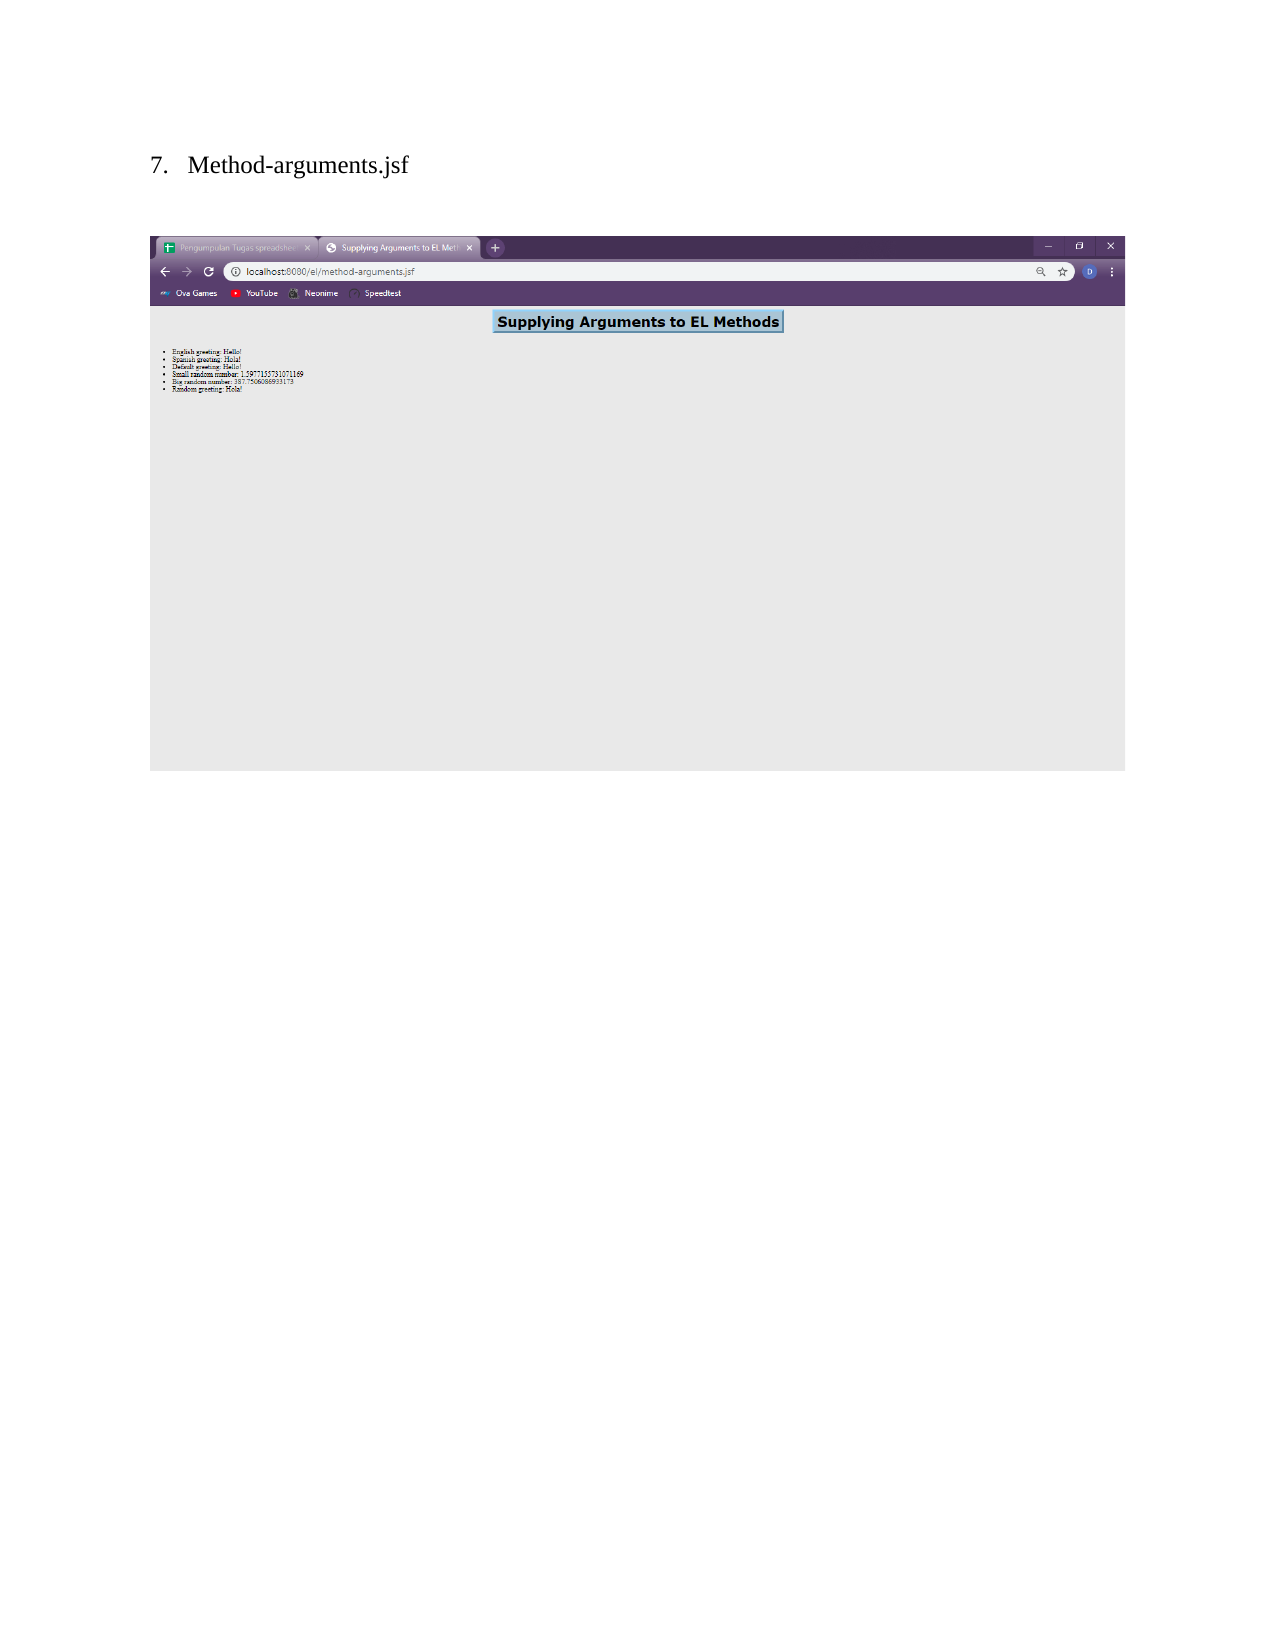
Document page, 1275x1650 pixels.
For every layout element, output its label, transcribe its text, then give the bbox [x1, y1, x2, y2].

list 7. Method-arguments.jsf [150, 150, 1125, 179]
picture [150, 236, 1125, 771]
